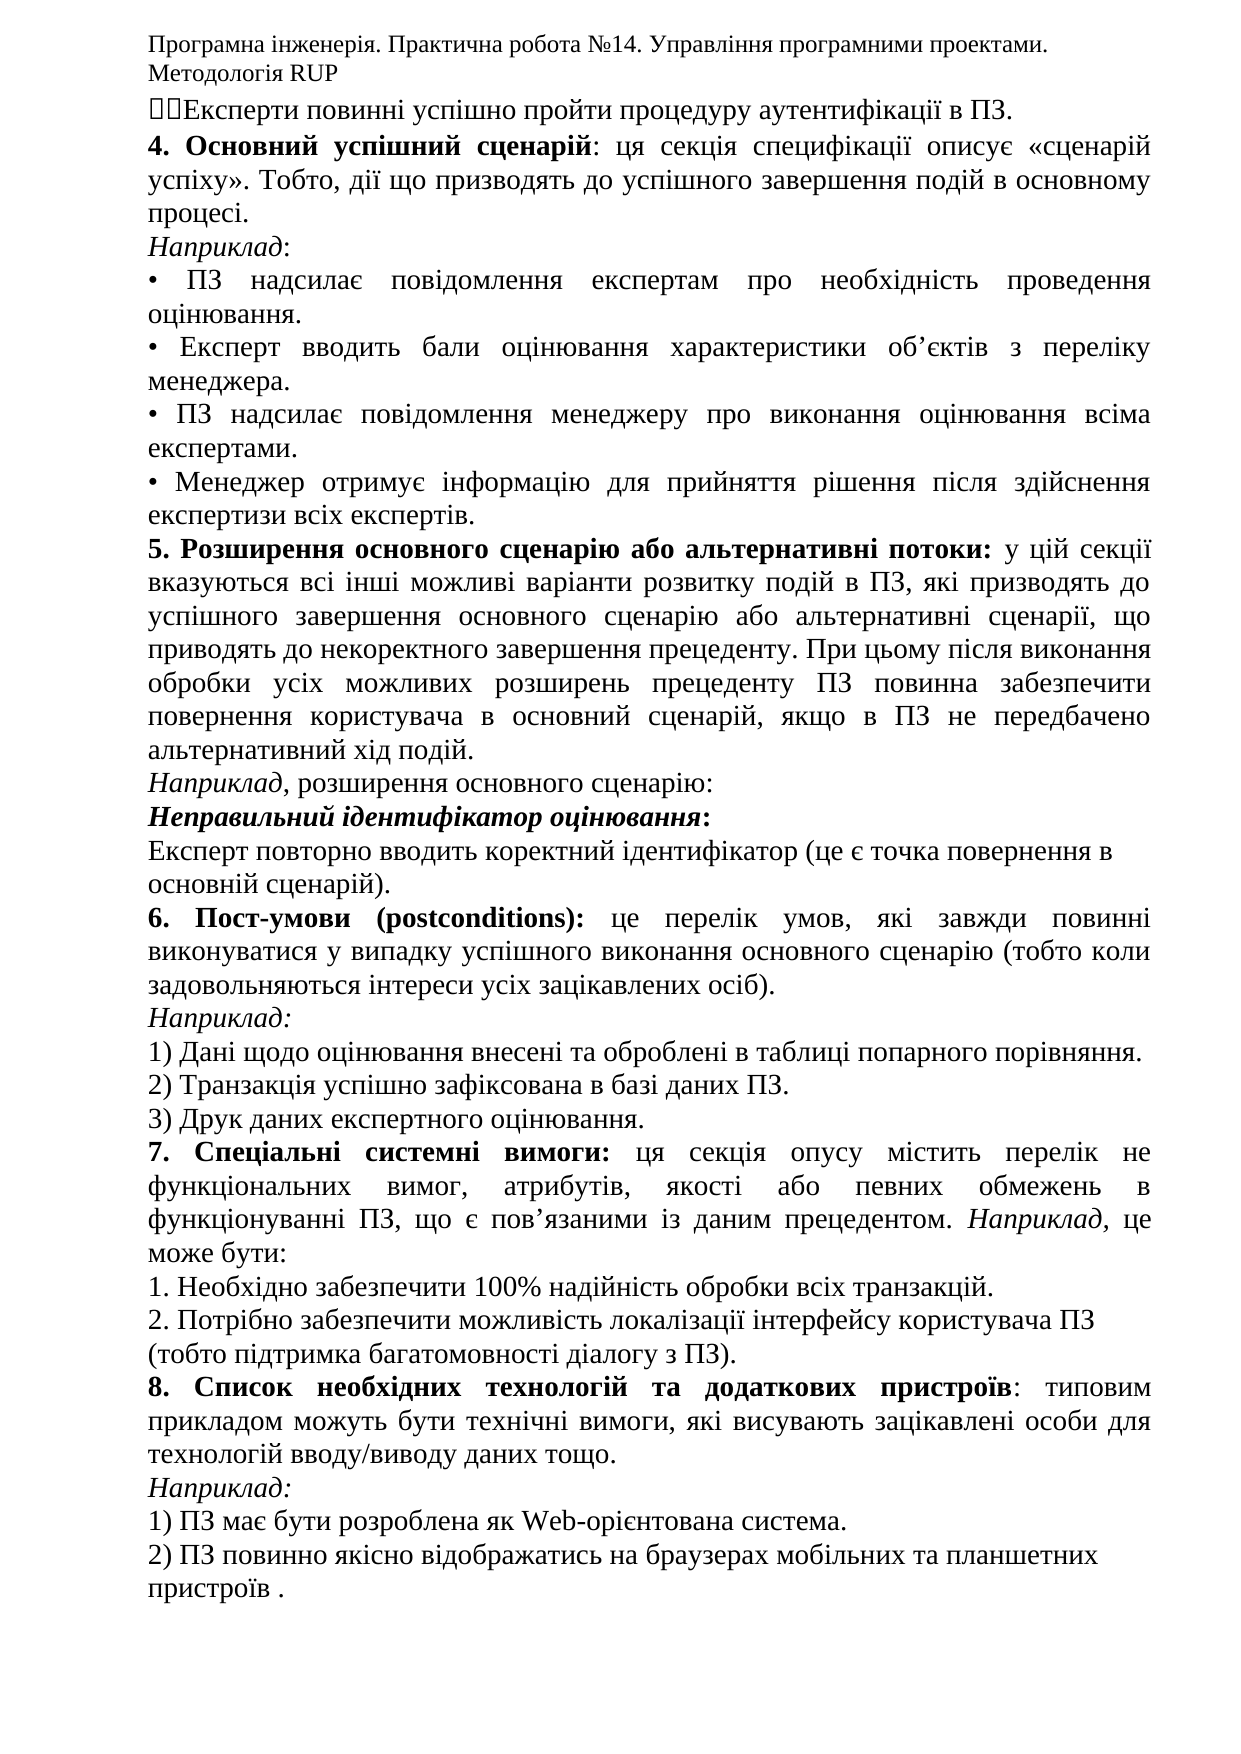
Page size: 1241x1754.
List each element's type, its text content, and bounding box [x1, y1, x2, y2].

text 2) ПЗ повинно якісно відображатись на браузерах мобільних та планшетних пристроїв . [148, 1537, 1152, 1604]
text Неправильний ідентифікатор оцінювання: [148, 799, 1152, 833]
text Експерт повторно вводить коректний ідентифікатор (це є точка повернення в основній сценарій). [148, 833, 1152, 900]
text • ПЗ надсилає повідомлення менеджеру про виконання оцінювання всіма експертами. [148, 397, 1152, 464]
text • ПЗ надсилає повідомлення експертам про необхідність проведення оцінювання. [148, 262, 1152, 329]
text 1) Дані щодо оцінювання внесені та оброблені в таблиці попарного порівняння. [148, 1034, 1152, 1067]
text 8. Список необхідних технологій та додаткових пристроїв: типовим прикладом можуть бути технічні вимоги, які висувають зацікавлені особи для технологій вводу/виводу даних тощо. [148, 1369, 1152, 1470]
text Наприклад: [148, 1000, 1152, 1034]
text Наприклад: [148, 229, 1152, 262]
text 7. Спеціальні системні вимоги: ця секція опусу містить перелік не функціональних вимог, атрибутів, якості або певних обмежень в функціонуванні ПЗ, що є пов’язаними із даним прецедентом. Наприклад, це може бути: [148, 1134, 1152, 1269]
text 6. Пост-умови (postconditions): це перелік умов, які завжди повинні виконуватися у випадку успішного виконання основного сценарію (тобто коли задовольняються інтереси усіх зацікавлених осіб). [148, 900, 1152, 1000]
text Наприклад, розширення основного сценарію: [148, 766, 1152, 799]
text 3) Друк даних експертного оцінювання. [148, 1101, 1152, 1134]
text Експерти повинні успішно пройти процедуру аутентифікації в ПЗ. [148, 88, 1152, 128]
text • Менеджер отримує інформацію для прийняття рішення після здійснення експертизи всіх експертів. [148, 464, 1152, 531]
text 1. Необхідно забезпечити 100% надійність обробки всіх транзакцій. [148, 1269, 1152, 1302]
text 5. Розширення основного сценарію або альтернативні потоки: у цій секції вказуються всі інші можливі варіанти розвитку подій в ПЗ, які призводять до успішного завершення основного сценарію або альтернативні сценарії, що приводять до некоректного завершення прецеденту. При цьому після виконання обробки усіх можливих розширень прецеденту ПЗ повинна забезпечити повернення користувача в основний сценарій, якщо в ПЗ не передбачено альтернативний хід подій. [148, 531, 1152, 766]
text 2. Потрібно забезпечити можливість локалізації інтерфейсу користувача ПЗ (тобто підтримка багатомовності діалогу з ПЗ). [148, 1302, 1152, 1369]
text 1) ПЗ має бути розроблена як Web-орієнтована система. [148, 1503, 1152, 1537]
text 2) Транзакція успішно зафіксована в базі даних ПЗ. [148, 1067, 1152, 1101]
text • Експерт вводить бали оцінювання характеристики об’єктів з переліку менеджера. [148, 329, 1152, 397]
text Наприклад: [148, 1470, 1152, 1503]
text 4. Основний успішний сценарій: ця секція специфікації описує «сценарій успіху». Тобто, дії що призводять до успішного завершення подій в основному процесі. [148, 128, 1152, 229]
